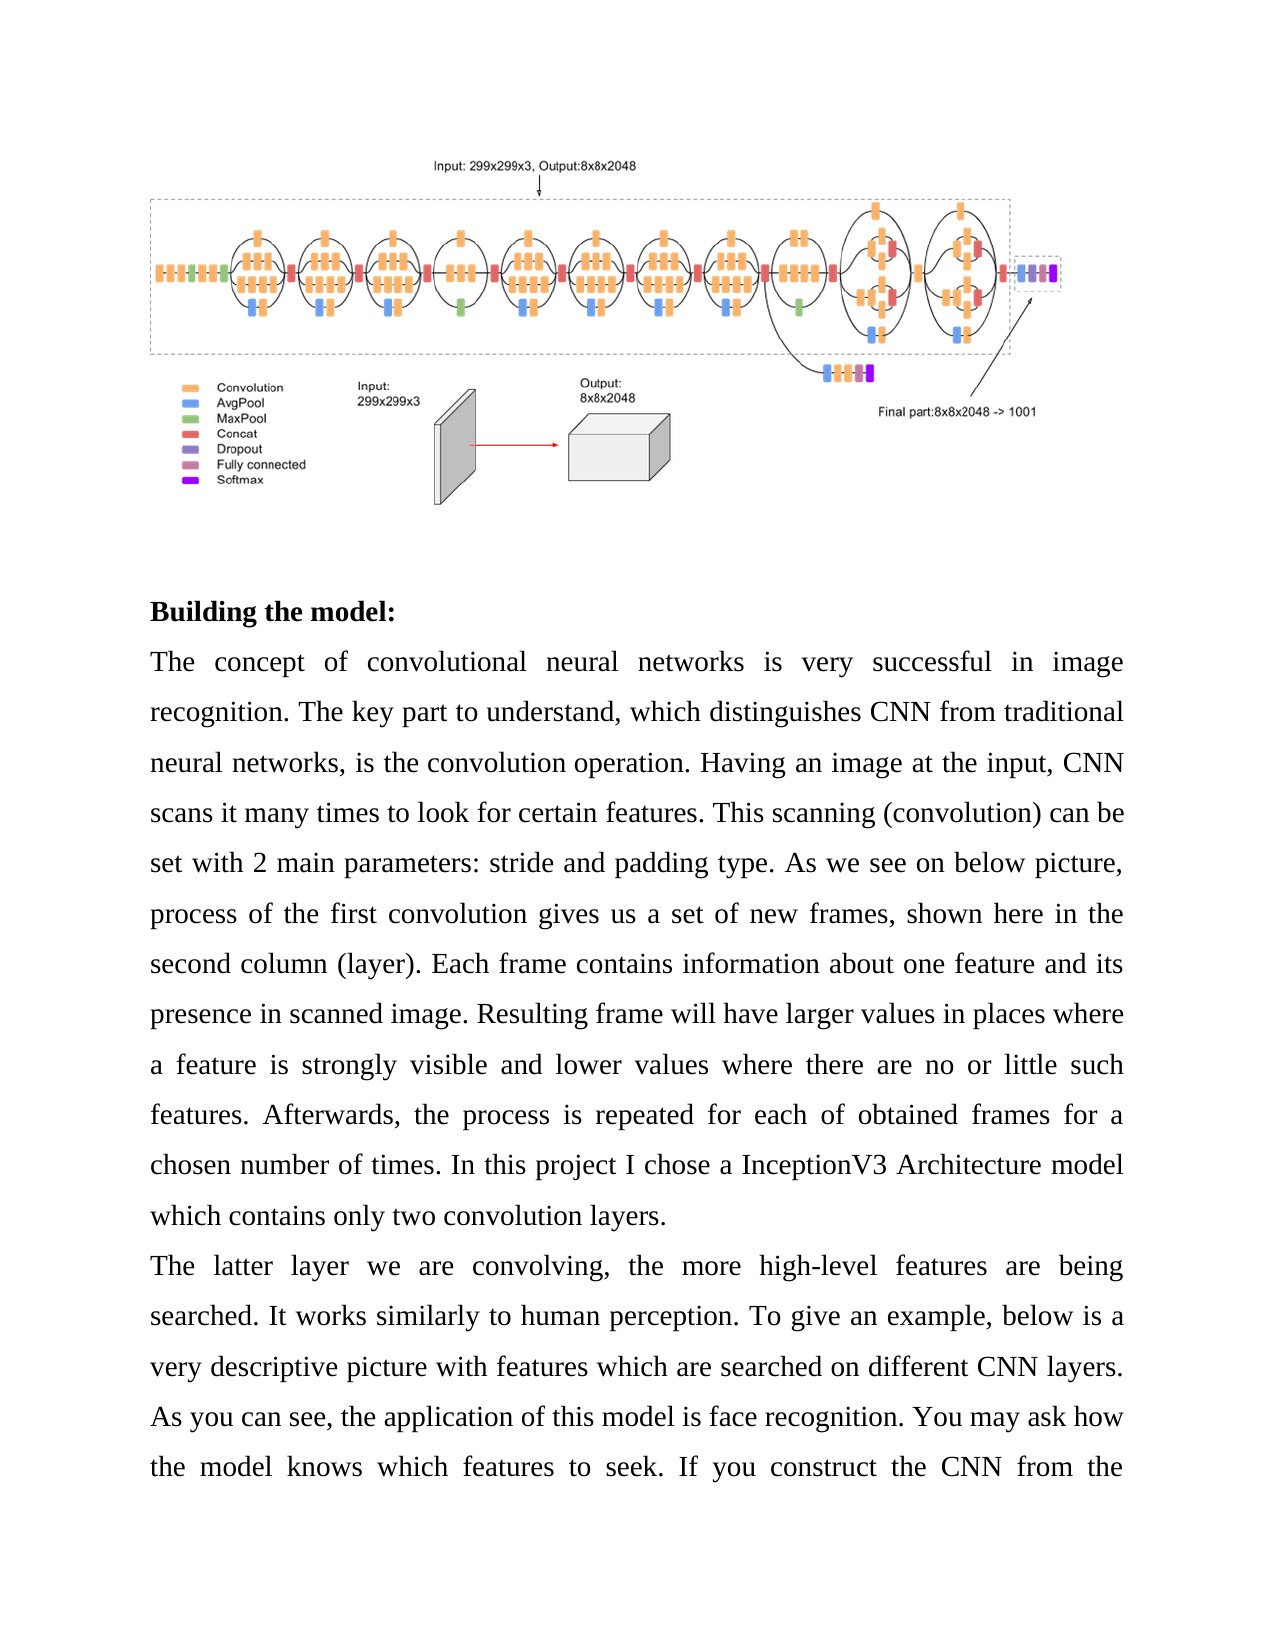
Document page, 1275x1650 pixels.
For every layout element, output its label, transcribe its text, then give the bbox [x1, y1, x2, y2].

text The concept of convolutional neural networks is very successful in image recognition. The key part to understand, which distinguishes CNN from traditional neural networks, is the convolution operation. Having an image at the input, CNN scans it many times to look for certain features. This scanning (convolution) can be set with 2 main parameters: stride and padding type. As we see on below picture, process of the first convolution gives us a set of new frames, shown here in the second column (layer). Each frame contains information about one feature and its presence in scanned image. Resulting frame will have larger values in places where a feature is strongly visible and lower values where there are no or little such features. Afterwards, the process is repeated for each of obtained frames for a chosen number of times. In this project I chose a InceptionV3 Architecture model which contains only two convolution layers. [150, 644, 1125, 1231]
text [150, 1248, 1125, 1483]
picture [150, 150, 1125, 530]
text Building the model: [150, 544, 1125, 627]
